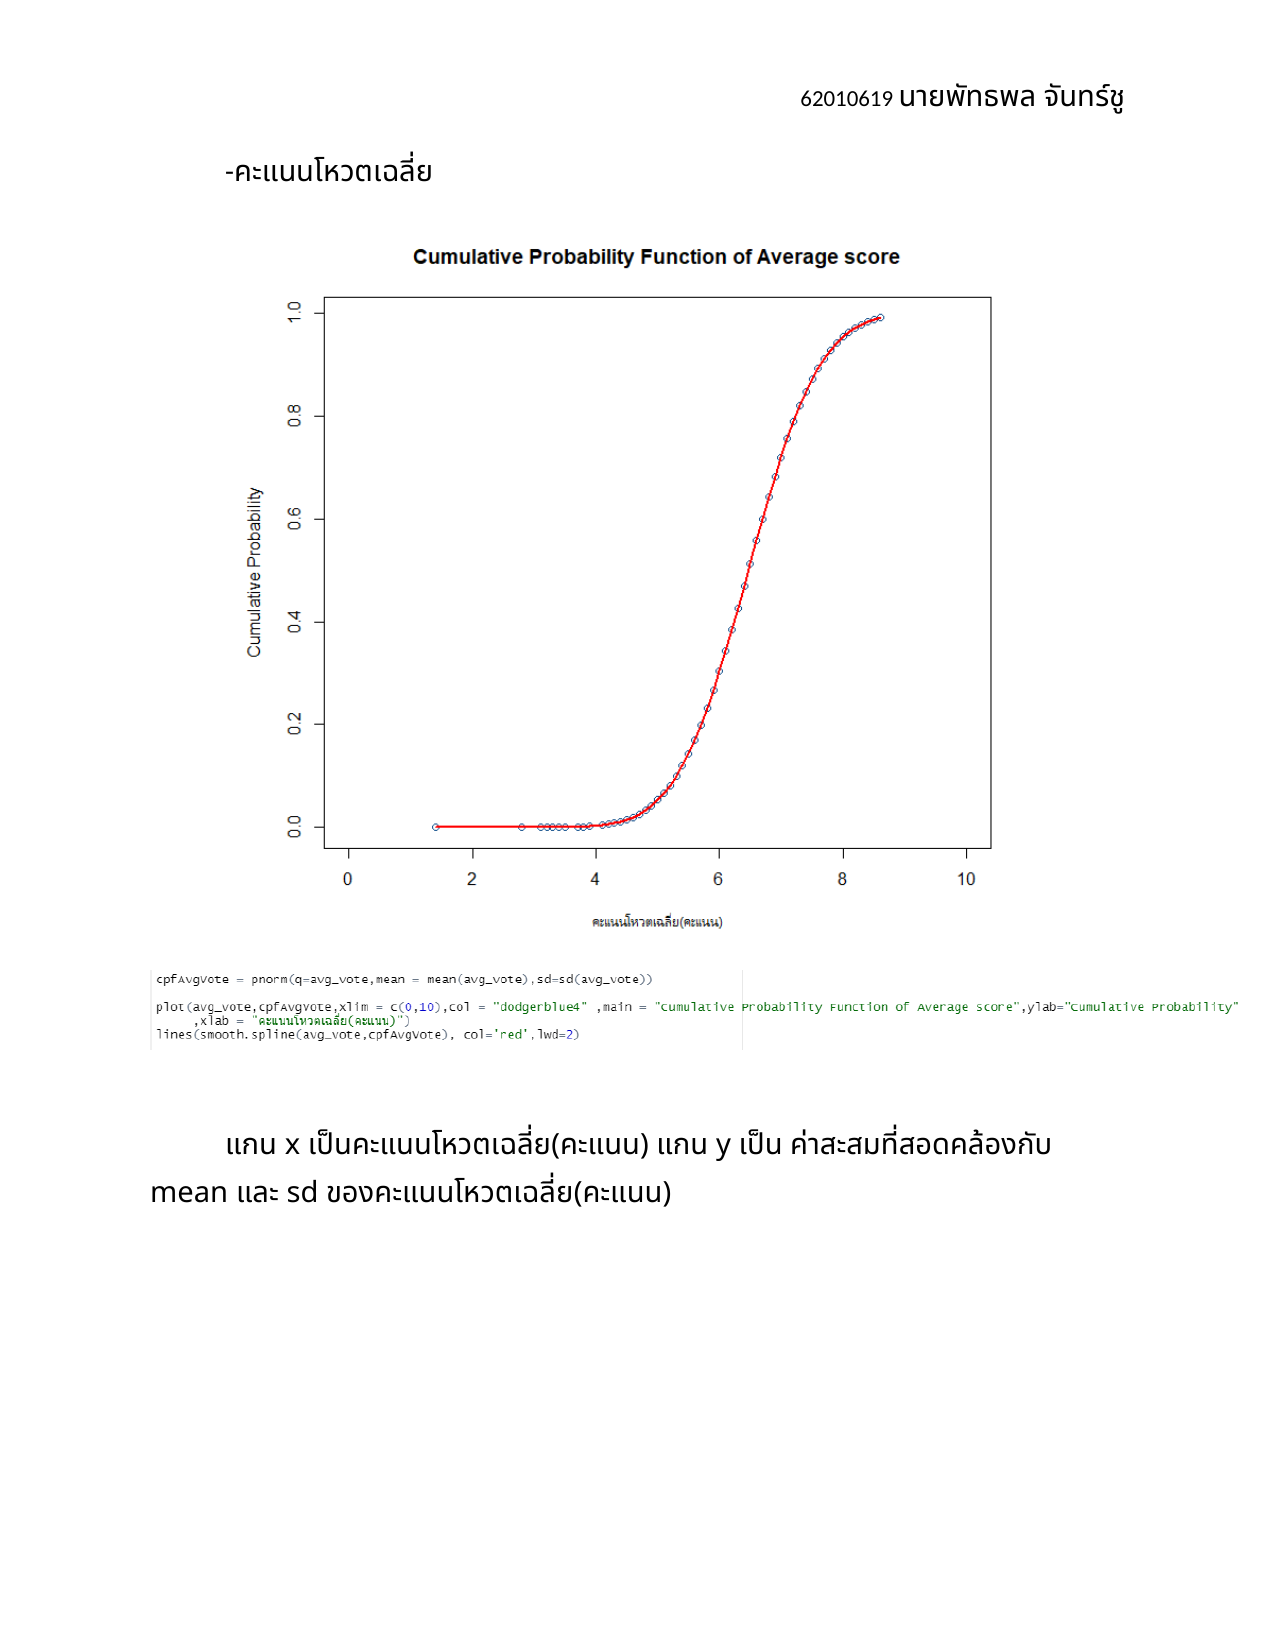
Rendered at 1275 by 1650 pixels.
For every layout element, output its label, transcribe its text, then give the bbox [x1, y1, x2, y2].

text แกน x เป็นคะแนนโหวตเฉลี่ย(คะแนน) แกน y เป็น ค่าสะสมที่สอดคล้องกับ mean และ sd ของคะแนนโหวตเฉลี่ย(คะแนน) [150, 1123, 1125, 1215]
text -คะแนนโหวตเฉลี่ย [150, 150, 1125, 194]
picture [150, 970, 1246, 1050]
picture [241, 214, 1034, 952]
